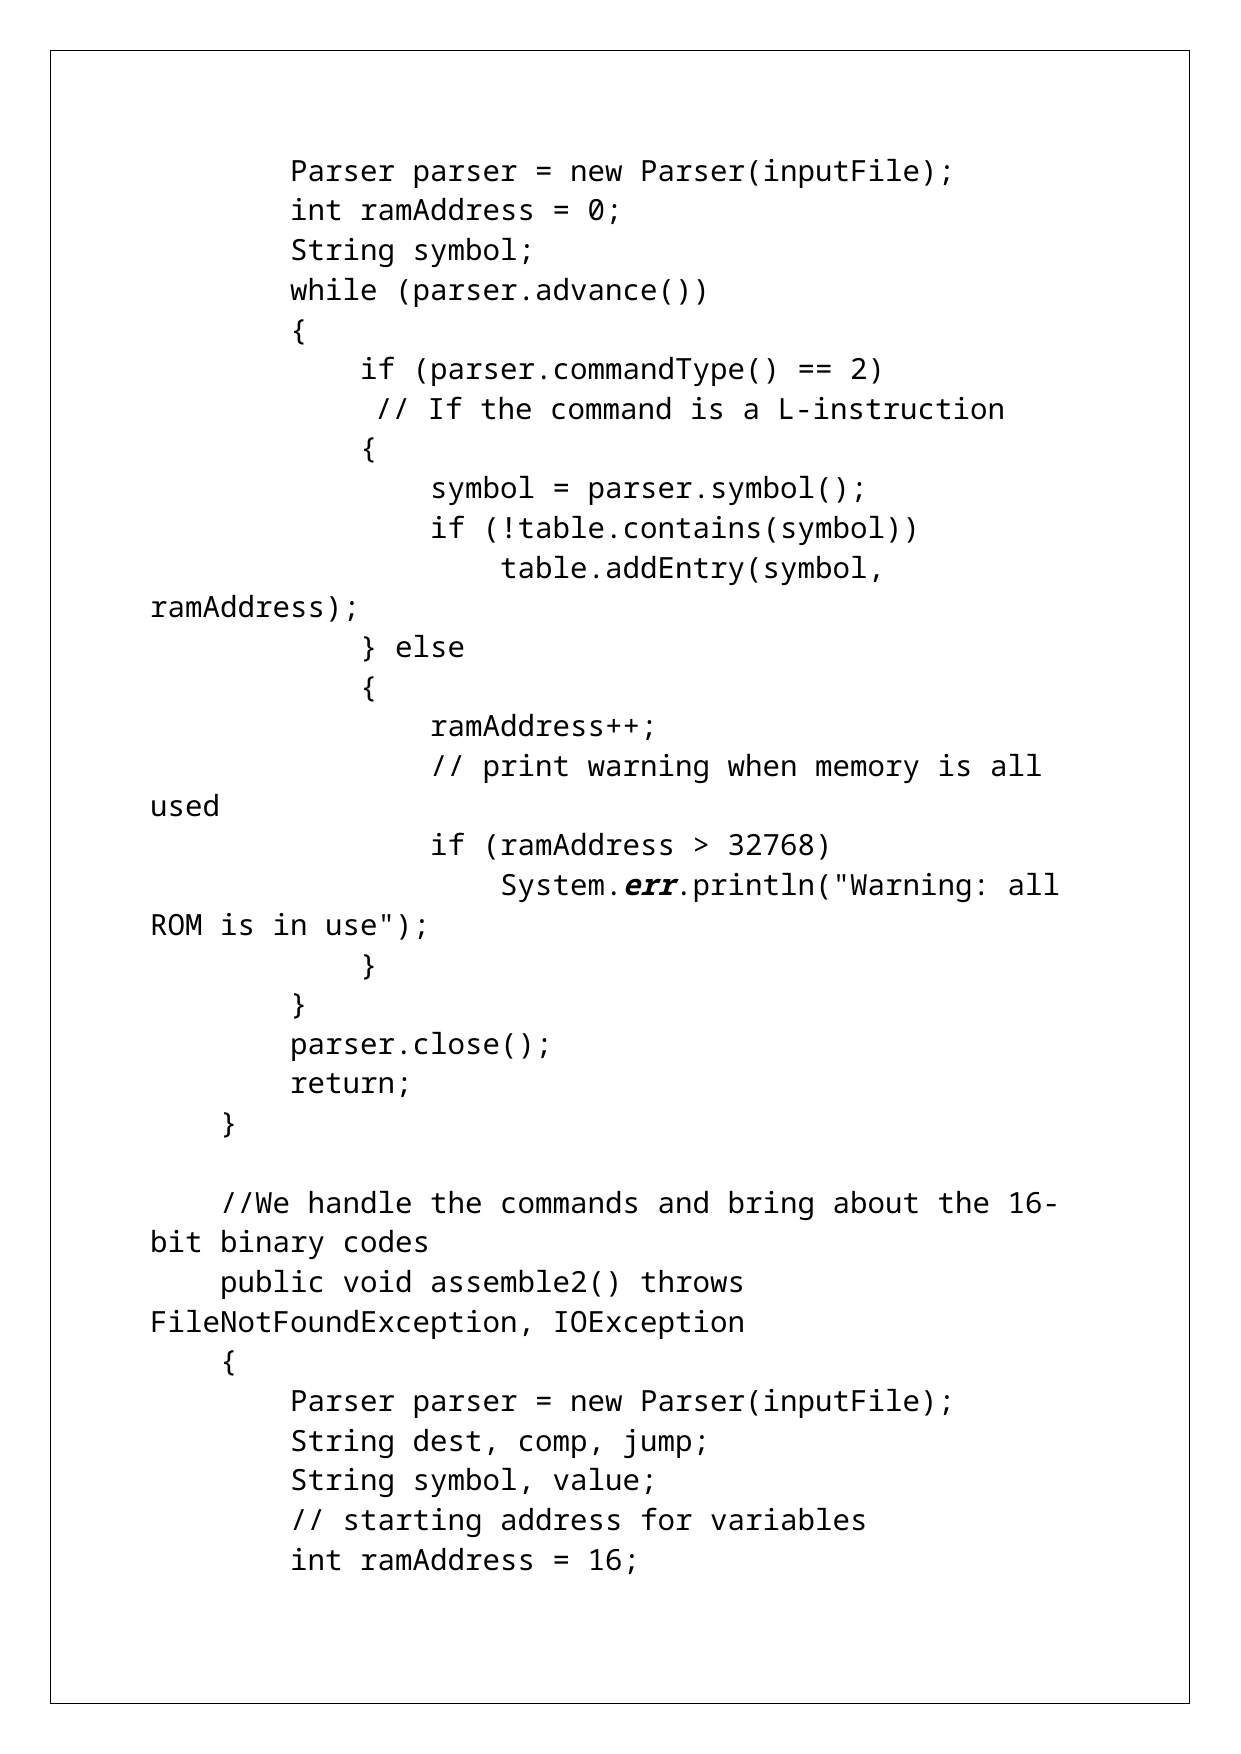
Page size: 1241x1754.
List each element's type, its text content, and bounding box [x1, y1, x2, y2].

text // starting address for variables [150, 1499, 1090, 1539]
text symbol = parser.symbol(); [150, 467, 1090, 507]
text // If the command is a L-instruction [150, 388, 1090, 428]
text { [150, 666, 1090, 706]
text while (parser.advance()) [150, 269, 1090, 309]
text System.err.println("Warning: all ROM is in use"); [150, 864, 1090, 944]
text { [150, 428, 1090, 467]
text } [150, 1102, 1090, 1142]
text table.addEntry(symbol, ramAddress); [150, 547, 1090, 626]
text String symbol; [150, 229, 1090, 269]
text // print warning when memory is all used [150, 745, 1090, 825]
text Parser parser = new Parser(inputFile); [150, 150, 1090, 190]
text if (parser.commandType() == 2) [150, 348, 1090, 388]
text return; [150, 1063, 1090, 1102]
text //We handle the commands and bring about the 16-bit binary codes [150, 1182, 1090, 1261]
text String dest, comp, jump; [150, 1420, 1090, 1460]
text Parser parser = new Parser(inputFile); [150, 1380, 1090, 1420]
text public void assemble2() throws FileNotFoundException, IOException [150, 1261, 1090, 1341]
text String symbol, value; [150, 1460, 1090, 1499]
text if (!table.contains(symbol)) [150, 507, 1090, 547]
text int ramAddress = 16; [150, 1539, 1090, 1579]
text int ramAddress = 0; [150, 190, 1090, 229]
text if (ramAddress > 32768) [150, 825, 1090, 864]
text parser.close(); [150, 1023, 1090, 1063]
text } [150, 944, 1090, 983]
text { [150, 309, 1090, 348]
text } [150, 983, 1090, 1023]
text { [150, 1341, 1090, 1380]
text } else [150, 626, 1090, 666]
text ramAddress++; [150, 706, 1090, 745]
